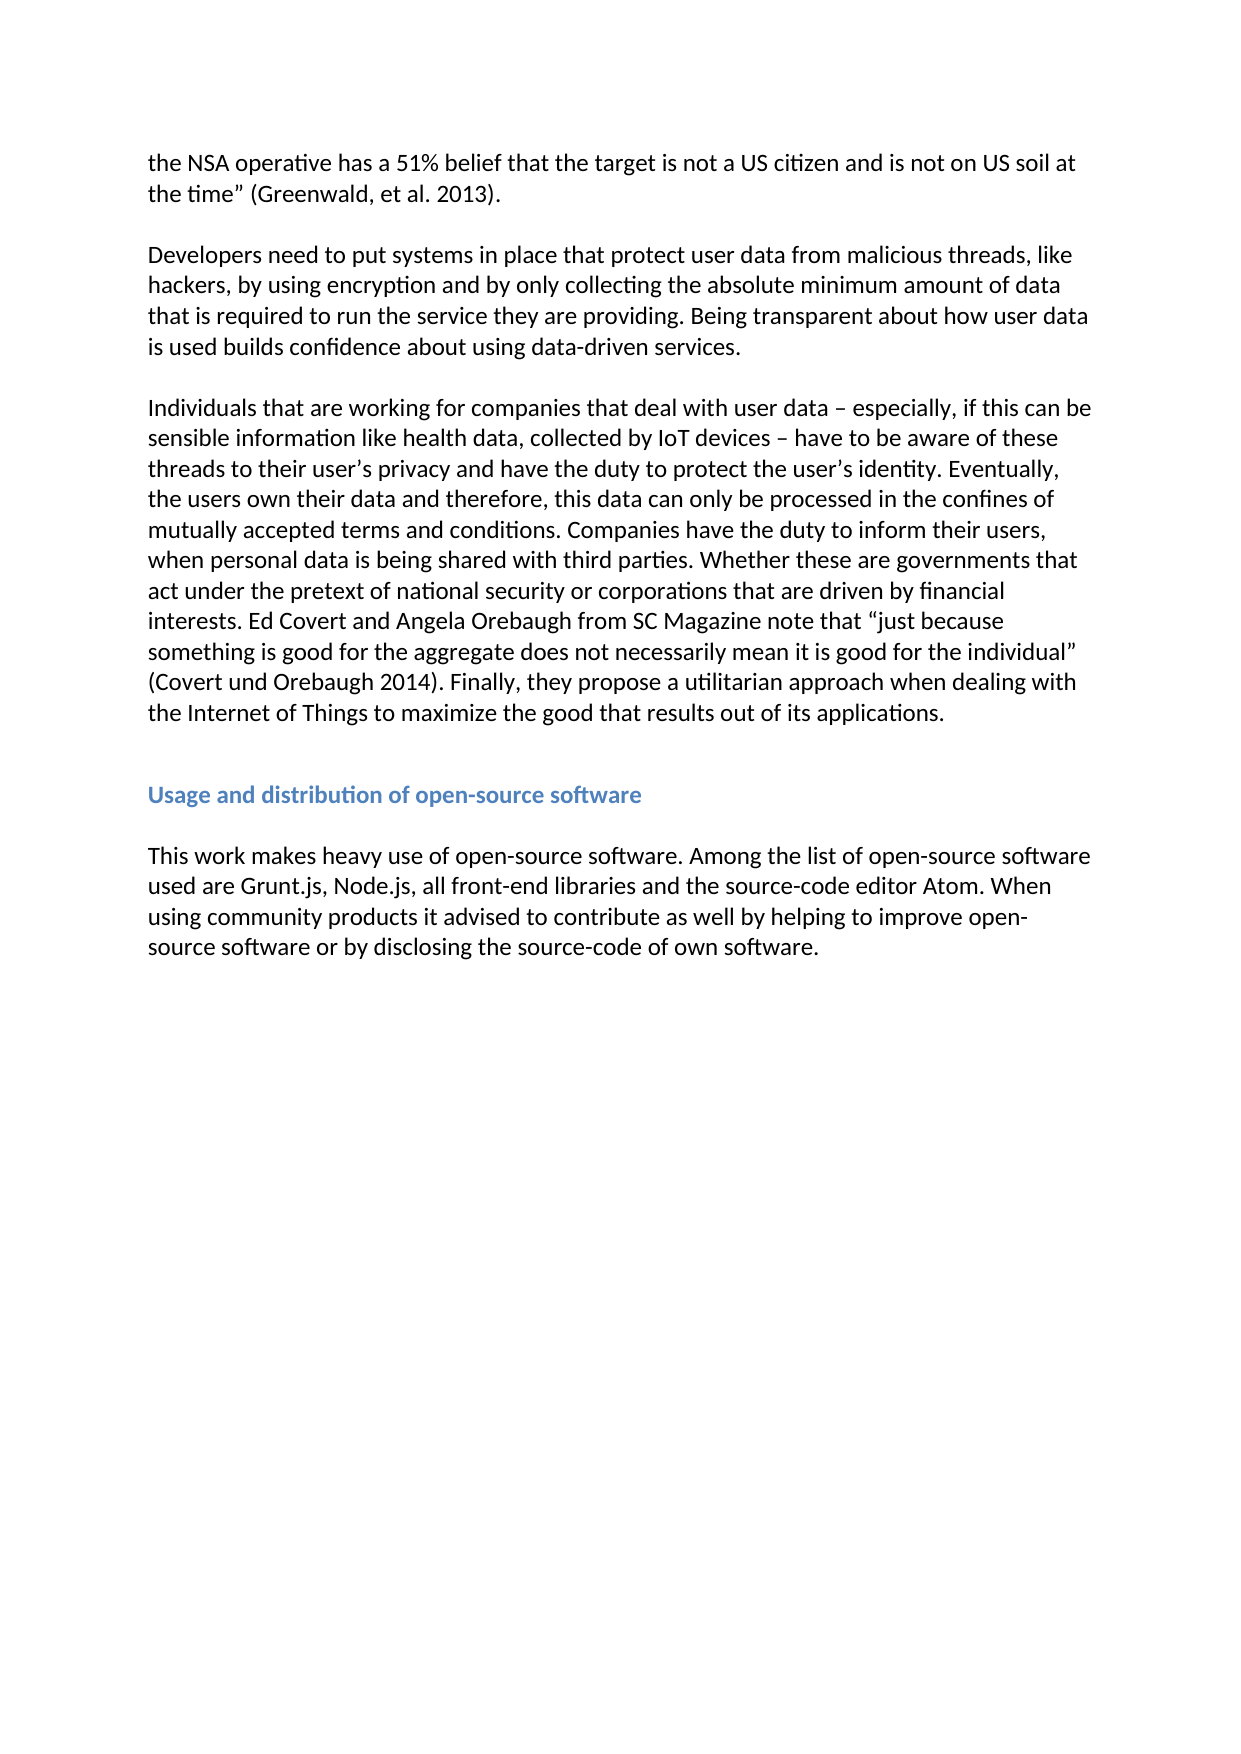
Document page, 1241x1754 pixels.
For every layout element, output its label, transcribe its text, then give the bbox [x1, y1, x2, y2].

text Developers need to put systems in place that protect user data from malicious threads, like hackers, by using encryption and by only collecting the absolute minimum amount of data that is required to run the service they are providing. Being transparent about how user data is used builds confidence about using data-driven services. [148, 239, 1093, 361]
text This work makes heavy use of open-source software. Among the list of open-source software used are Grunt.js, Node.js, all front-end libraries and the source-code editor Atom. When using community products it advised to contribute as well by helping to improve open-source software or by disclosing the source-code of own software. [148, 840, 1093, 962]
text Individuals that are working for companies that deal with user data – especially, if this can be sensible information like health data, collected by IoT devices – have to be aware of these threads to their user’s privacy and have the duty to protect the user’s identity. Eventually, the users own their data and therefore, this data can only be processed in the confines of mutually accepted terms and conditions. Companies have the duty to inform their users, when personal data is being shared with third parties. Whether these are governments that act under the pretext of national security or corporations that are driven by financial interests. Ed Covert and Angela Orebaugh from SC Magazine note that “just because something is good for the aggregate does not necessarily mean it is good for the individual” . Finally, they propose a utilitarian approach when dealing with the Internet of Things to maximize the good that results out of its applications. [148, 392, 1093, 727]
subtitle Usage and distribution of open-source software [148, 779, 1093, 809]
